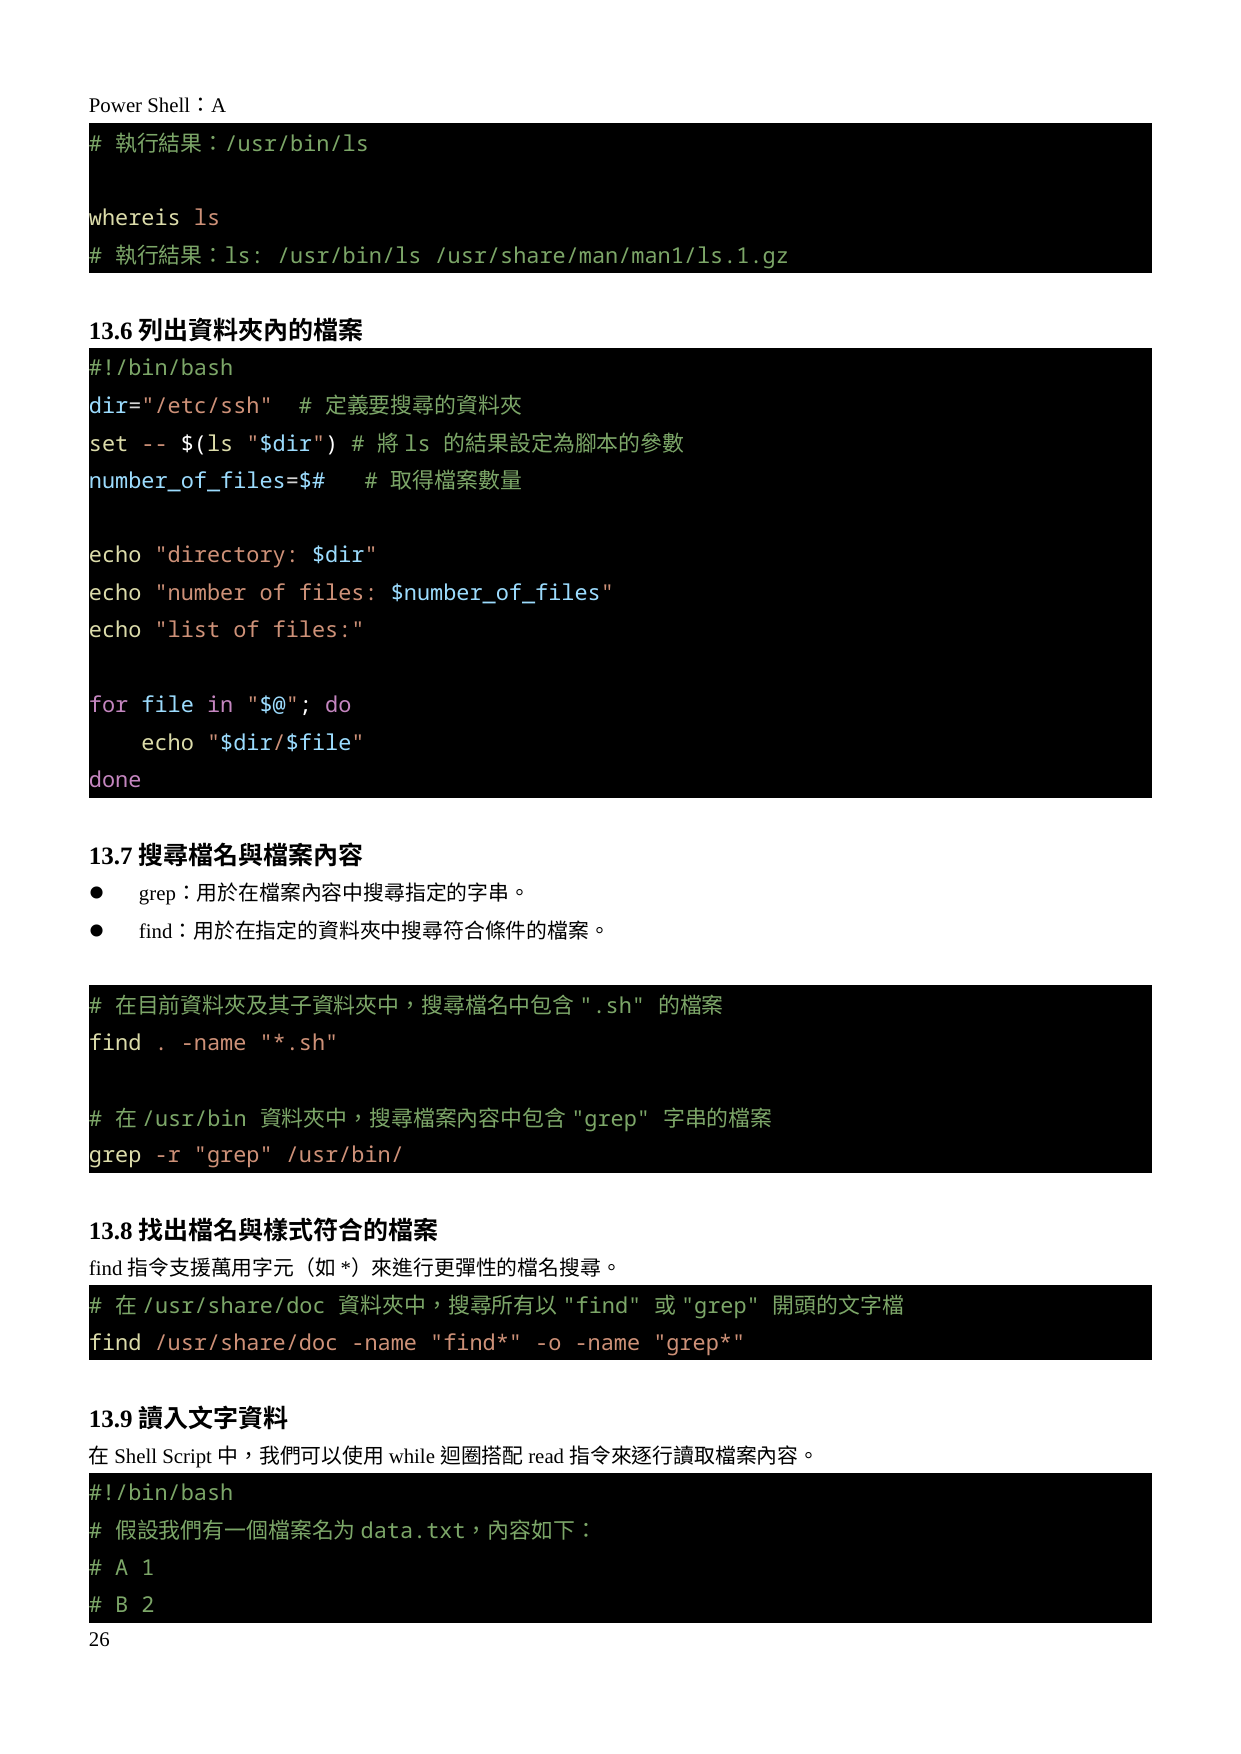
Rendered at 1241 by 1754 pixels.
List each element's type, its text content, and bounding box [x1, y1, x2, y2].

text echo "list of files:" [89, 610, 1152, 648]
text # 假設我們有一個檔案名为 data.txt，內容如下： [89, 1510, 1152, 1548]
list grep：用於在檔案內容中搜尋指定的字串。 [89, 873, 1152, 910]
text # A 1 [89, 1548, 1152, 1585]
text echo "number of files: $number_of_files" [89, 573, 1152, 610]
text # 在目前資料夾及其子資料夾中，搜尋檔名中包含 ".sh" 的檔案 [89, 985, 1152, 1023]
subtitle 列出資料夾內的檔案 [89, 310, 1152, 348]
text number_of_files=$# # 取得檔案數量 [89, 460, 1152, 498]
subtitle 讀入文字資料 [89, 1398, 1152, 1435]
text grep -r "grep" /usr/bin/ [89, 1135, 1152, 1173]
text #!/bin/bash [89, 1473, 1152, 1510]
text # 執行結果：ls: /usr/bin/ls /usr/share/man/man1/ls.1.gz [89, 235, 1152, 273]
text # 在 /usr/bin 資料夾中，搜尋檔案內容中包含 "grep" 字串的檔案 [89, 1098, 1152, 1135]
text 在 Shell Script 中，我們可以使用 while 迴圈搭配 read 指令來逐行讀取檔案內容。 [89, 1435, 1152, 1473]
list find：用於在指定的資料夾中搜尋符合條件的檔案。 [89, 910, 1152, 948]
text find 指令支援萬用字元（如 *）來進行更彈性的檔名搜尋。 [89, 1248, 1152, 1285]
text for file in "$@"; do [89, 685, 1152, 723]
subtitle 搜尋檔名與檔案內容 [89, 835, 1152, 873]
text # 執行結果：/usr/bin/ls [89, 123, 1152, 160]
text dir="/etc/ssh" # 定義要搜尋的資料夾 [89, 385, 1152, 423]
text whereis ls [89, 198, 1152, 235]
text echo "$dir/$file" [89, 723, 1152, 760]
text find /usr/share/doc -name "find*" -o -name "grep*" [89, 1323, 1152, 1360]
text # B 2 [89, 1585, 1152, 1623]
text # 在 /usr/share/doc 資料夾中，搜尋所有以 "find" 或 "grep" 開頭的文字檔 [89, 1285, 1152, 1323]
text done [89, 760, 1152, 798]
text #!/bin/bash [89, 348, 1152, 385]
text find . -name "*.sh" [89, 1023, 1152, 1060]
subtitle 找出檔名與樣式符合的檔案 [89, 1210, 1152, 1248]
text set -- $(ls "$dir") # 將 ls 的結果設定為腳本的參數 [89, 423, 1152, 460]
text echo "directory: $dir" [89, 535, 1152, 573]
